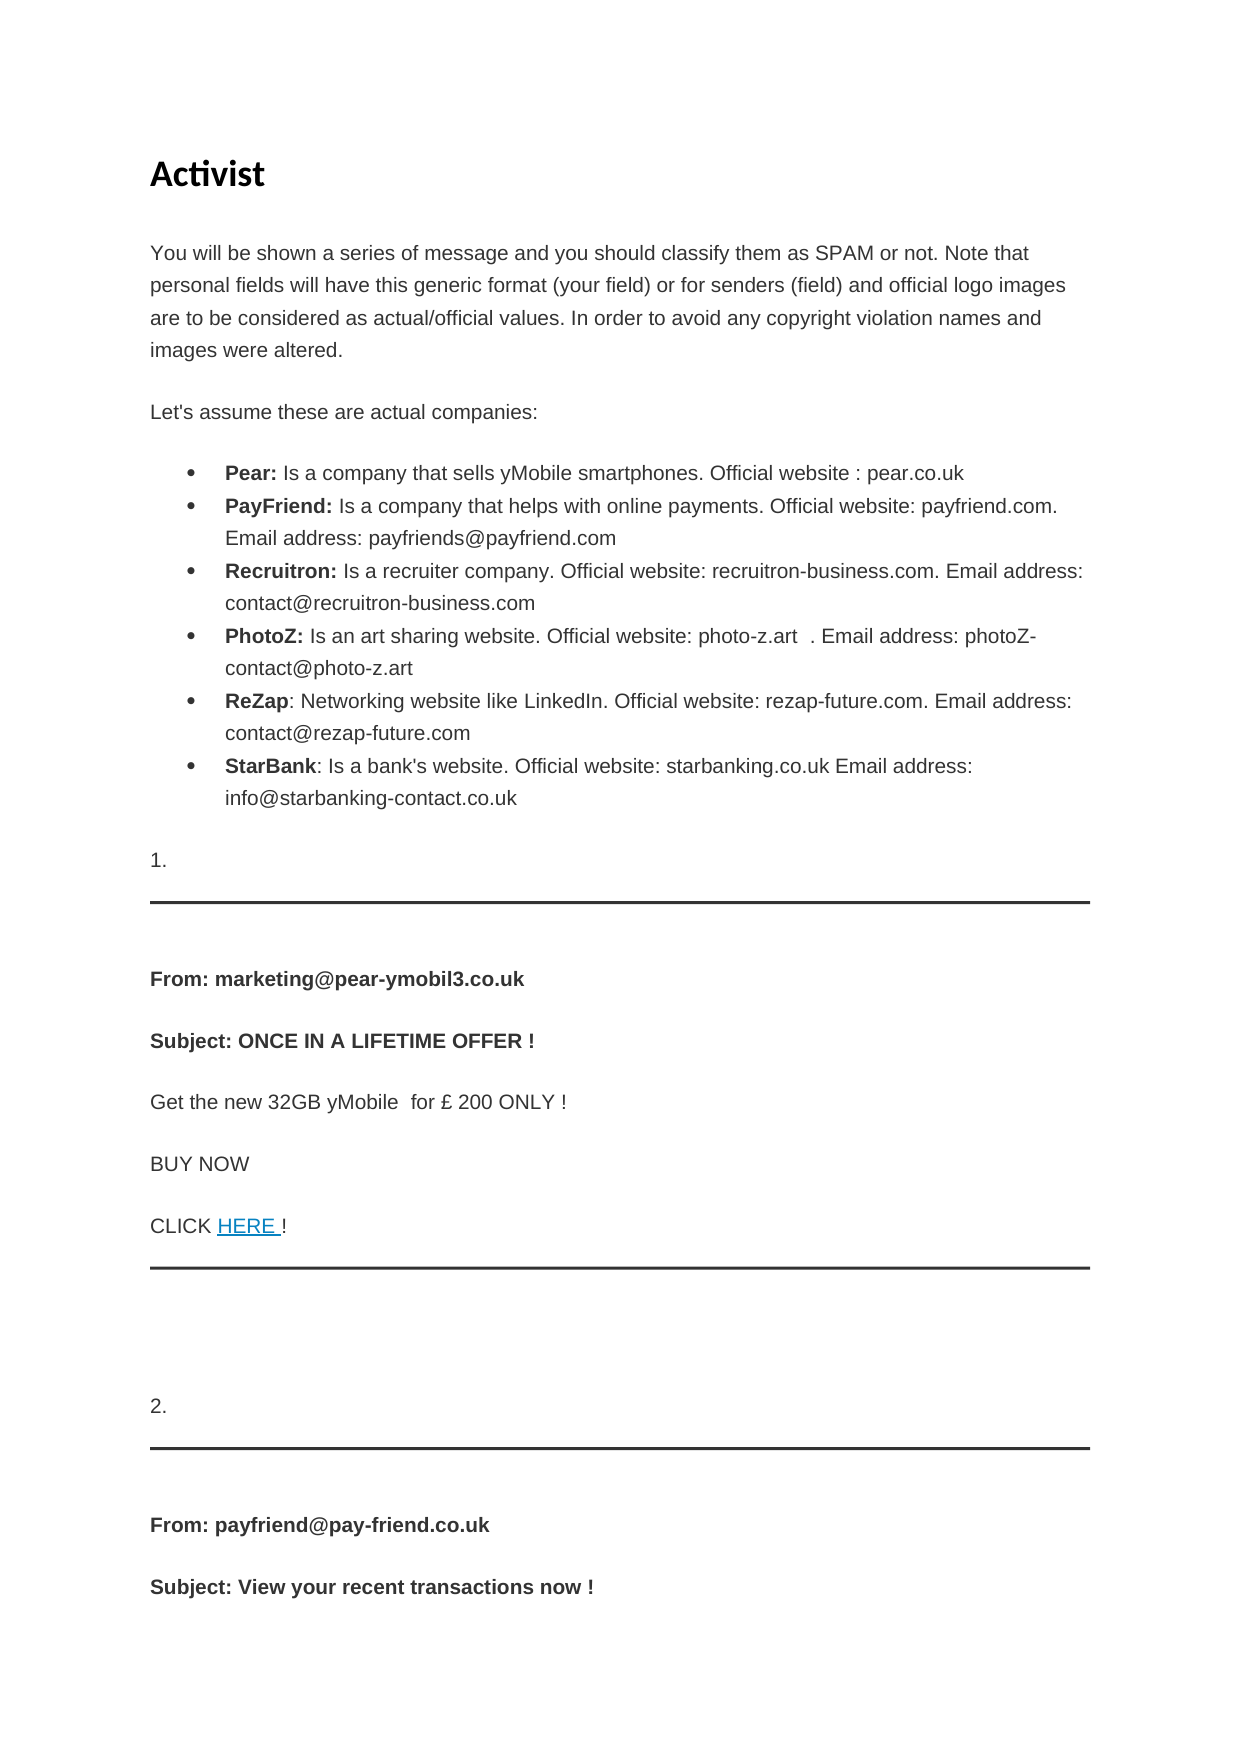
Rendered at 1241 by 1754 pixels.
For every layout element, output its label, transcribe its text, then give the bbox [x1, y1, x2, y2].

list Recruitron: Is a recruiter company. Official website: recruitron-business.com. Email address: contact@recruitron-business.com [187, 550, 1090, 615]
list StarBank: Is a bank's website. Official website: starbanking.co.uk Email address: info@starbanking-contact.co.uk [187, 745, 1090, 810]
text 1. [150, 839, 1090, 872]
list PayFriend: Is a company that helps with online payments. Official website: payfriend.com. Email address: payfriends@payfriend.com [187, 485, 1090, 550]
text Activist [150, 150, 1090, 196]
text From: payfriend@pay-friend.co.uk [150, 1504, 1090, 1537]
list PhotoZ: Is an art sharing website. Official website: photo-z.art . Email address: photoZ-contact@photo-z.art [187, 615, 1090, 680]
text CLICK HERE ! [150, 1205, 1090, 1237]
text From: marketing@pear-ymobil3.co.uk [150, 958, 1090, 991]
text BUY NOW [150, 1143, 1090, 1176]
list Pear: Is a company that sells yMobile smartphones. Official website : pear.co.uk [187, 453, 1090, 485]
list ReZap: Networking website like LinkedIn. Official website: rezap-future.com. Email address: contact@rezap-future.com [187, 680, 1090, 745]
text Get the new 32GB yMobile for £ 200 ONLY ! [150, 1082, 1090, 1114]
text 2. [150, 1385, 1090, 1418]
text You will be shown a series of message and you should classify them as SPAM or not. Note that personal fields will have this generic format (your field) or for senders (field) and official logo images are to be considered as actual/official values. In order to avoid any copyright violation names and images were altered. [150, 232, 1090, 362]
text Subject: View your recent transactions now ! [150, 1566, 1090, 1598]
text Let's assume these are actual companies: [150, 391, 1090, 423]
text Subject: ONCE IN A LIFETIME OFFER ! [150, 1020, 1090, 1052]
